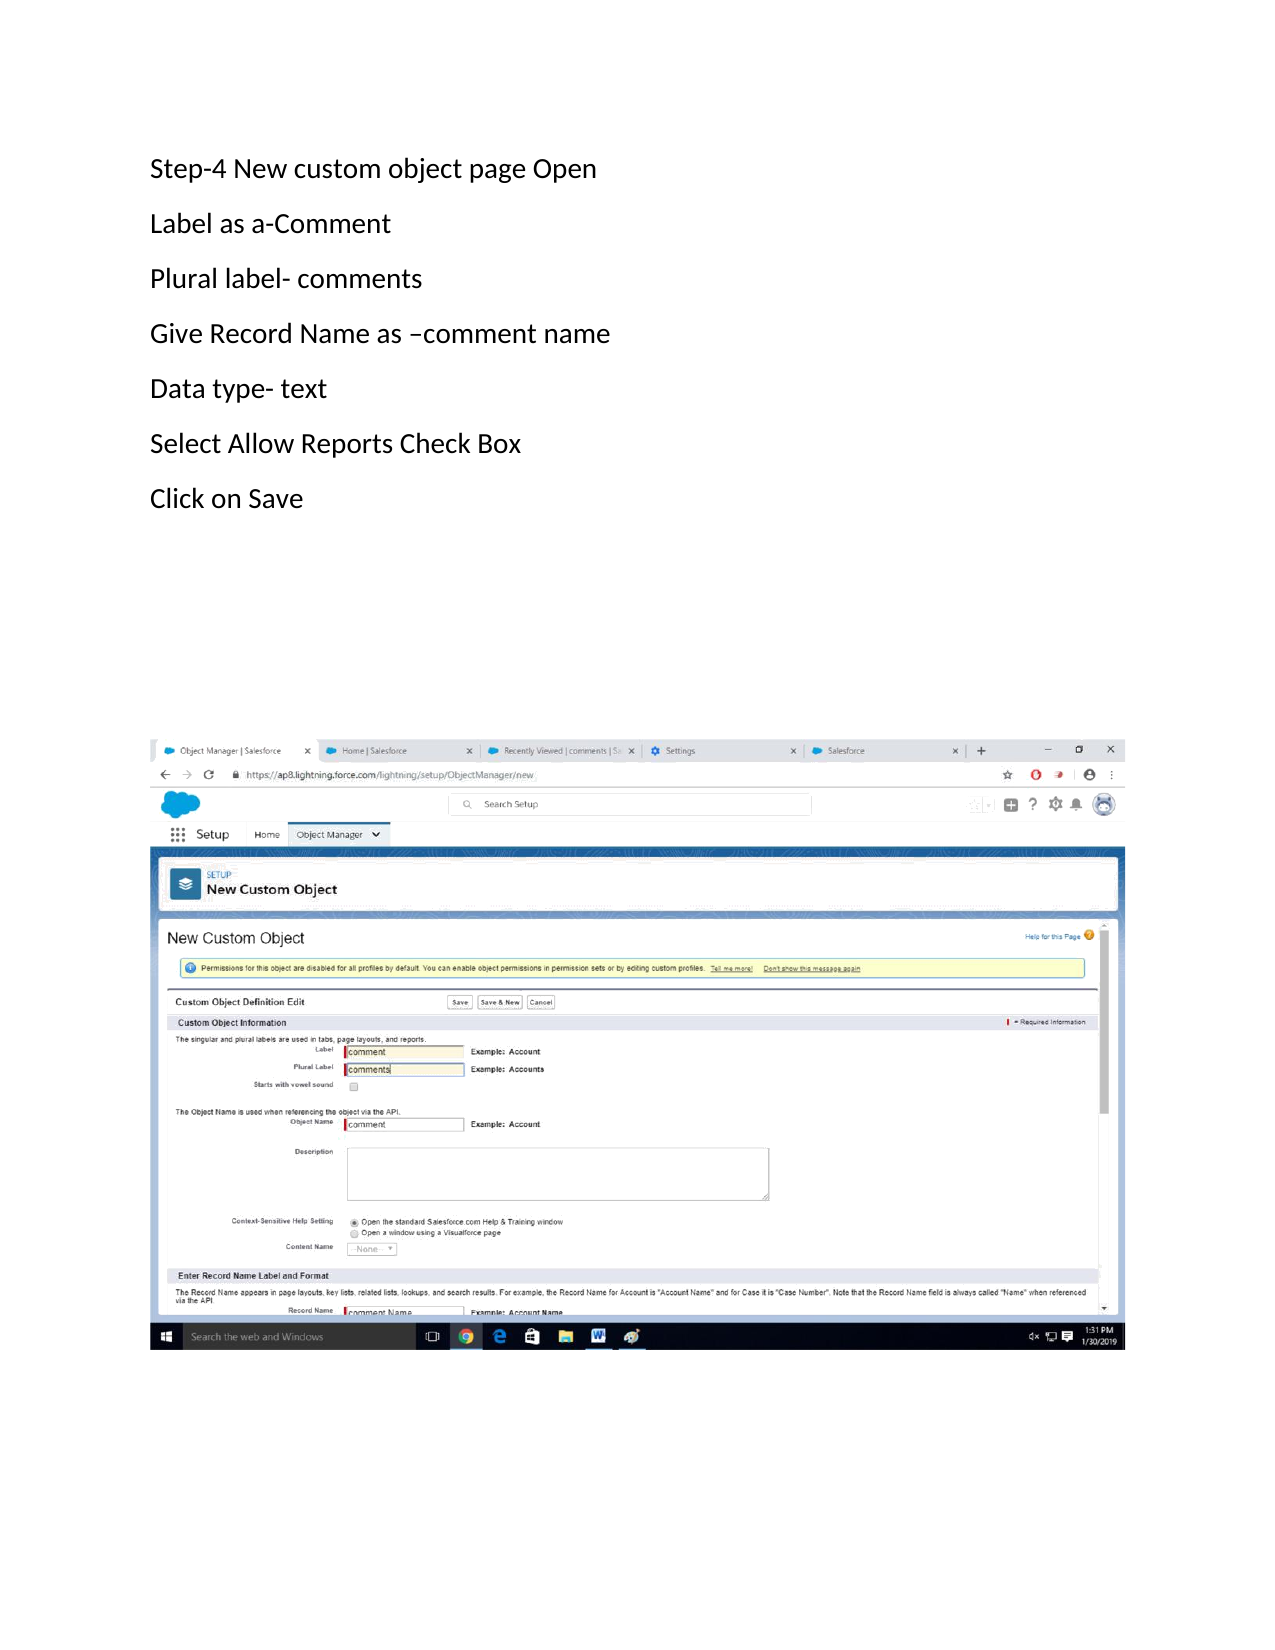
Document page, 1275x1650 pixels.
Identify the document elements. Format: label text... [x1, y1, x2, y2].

text Data type- text [150, 370, 1125, 406]
text Give Record Name as –comment name [150, 315, 1125, 351]
text Select Allow Reports Check Box [150, 426, 1125, 461]
text Label as a-Comment [150, 205, 1125, 241]
picture [150, 739, 1125, 1350]
text Plural label- comments [150, 260, 1125, 296]
text Step-4 New custom object page Open [150, 150, 1125, 186]
text Click on Save [150, 481, 1125, 516]
